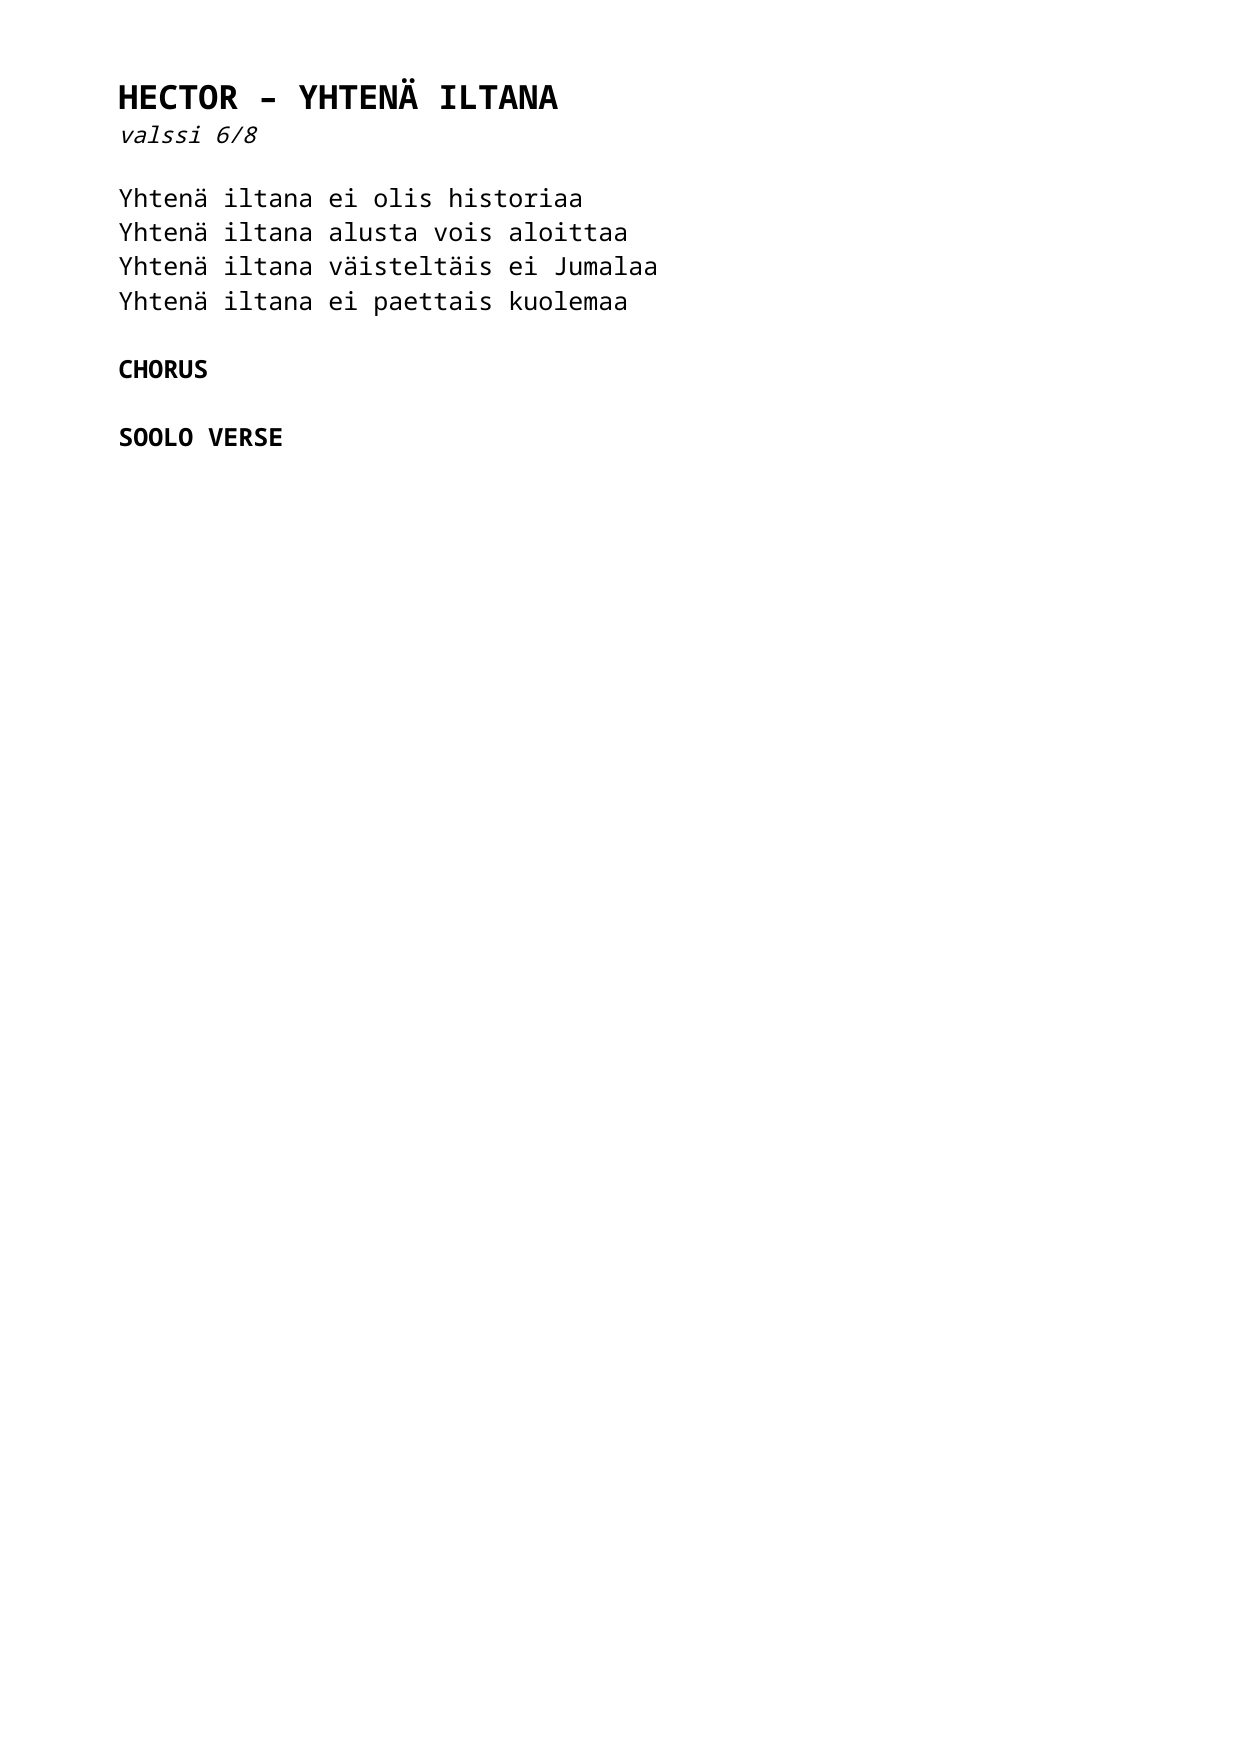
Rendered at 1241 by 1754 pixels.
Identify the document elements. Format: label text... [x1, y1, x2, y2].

text CHORUS [118, 351, 1122, 385]
text Yhtenä iltana ei olis historiaa Yhtenä iltana alusta vois aloittaa Yhtenä iltana väisteltäis ei Jumalaa Yhtenä iltana ei paettais kuolemaa [118, 181, 1122, 317]
text SOOLO VERSE [118, 419, 1122, 453]
